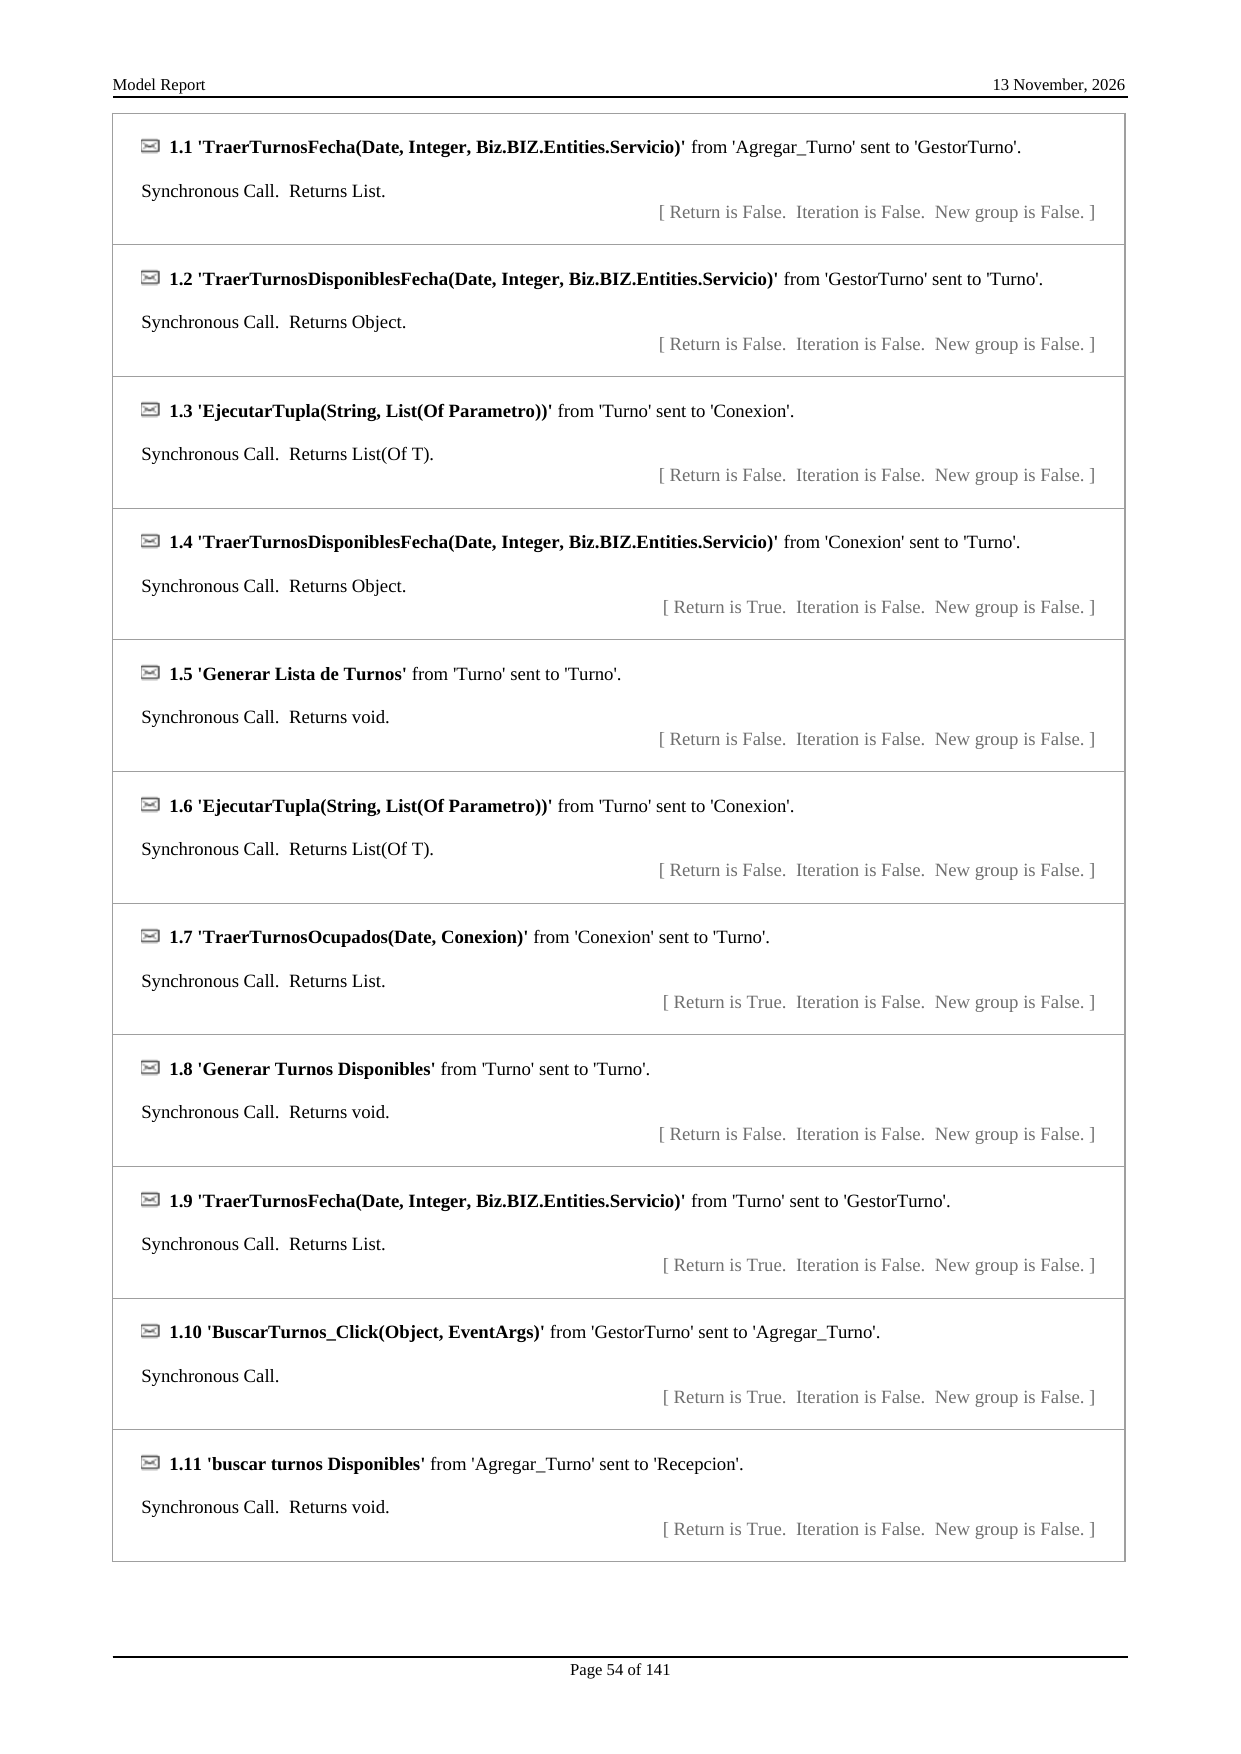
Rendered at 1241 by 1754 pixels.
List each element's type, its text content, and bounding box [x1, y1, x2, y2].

picture [141, 1320, 160, 1339]
table_header 1.2 'TraerTurnosDisponiblesFecha(Date, Integer, Biz.BIZ.Entities.Servicio)' from 'GestorTurno' sent to 'Turno'. Synchronous Call. Returns Object. [ Return is False. Iteration is False. New group is False. ] [113, 245, 1124, 376]
table_cell 1.5 'Generar Lista de Turnos' from 'Turno' sent to 'Turno'. Synchronous Call. Returns void. [ Return is False. Iteration is False. New group is False. ] [113, 640, 1124, 771]
table_header 1.1 'TraerTurnosFecha(Date, Integer, Biz.BIZ.Entities.Servicio)' from 'Agregar_Turno' sent to 'GestorTurno'. Synchronous Call. Returns List. [ Return is False. Iteration is False. New group is False. ] [113, 114, 1124, 244]
picture [141, 398, 160, 418]
table_cell 1.7 'TraerTurnosOcupados(Date, Conexion)' from 'Conexion' sent to 'Turno'. Synchronous Call. Returns List. [ Return is True. Iteration is False. New group is False. ] [113, 904, 1124, 1034]
table_cell 1.10 'BuscarTurnos_Click(Object, EventArgs)' from 'GestorTurno' sent to 'Agregar_Turno'. Synchronous Call. [ Return is True. Iteration is False. New group is False. ] [113, 1299, 1124, 1429]
picture [141, 1451, 160, 1471]
picture [141, 793, 160, 813]
picture [141, 266, 160, 286]
picture [141, 530, 160, 549]
table_cell 1.4 'TraerTurnosDisponiblesFecha(Date, Integer, Biz.BIZ.Entities.Servicio)' from 'Conexion' sent to 'Turno'. Synchronous Call. Returns Object. [ Return is True. Iteration is False. New group is False. ] [113, 509, 1124, 639]
picture [141, 1056, 160, 1076]
table_cell 1.8 'Generar Turnos Disponibles' from 'Turno' sent to 'Turno'. Synchronous Call. Returns void. [ Return is False. Iteration is False. New group is False. ] [113, 1035, 1124, 1166]
table_cell 1.9 'TraerTurnosFecha(Date, Integer, Biz.BIZ.Entities.Servicio)' from 'Turno' sent to 'GestorTurno'. Synchronous Call. Returns List. [ Return is True. Iteration is False. New group is False. ] [113, 1167, 1124, 1297]
table_cell 1.6 'EjecutarTupla(String, List(Of Parametro))' from 'Turno' sent to 'Conexion'. Synchronous Call. Returns List(Of T). [ Return is False. Iteration is False. New group is False. ] [113, 772, 1124, 902]
picture [141, 135, 160, 154]
picture [141, 661, 160, 681]
picture [141, 925, 160, 944]
table_cell 1.11 'buscar turnos Disponibles' from 'Agregar_Turno' sent to 'Recepcion'. Synchronous Call. Returns void. [ Return is True. Iteration is False. New group is False. ] [113, 1430, 1124, 1561]
picture [141, 1188, 160, 1208]
table_cell 1.3 'EjecutarTupla(String, List(Of Parametro))' from 'Turno' sent to 'Conexion'. Synchronous Call. Returns List(Of T). [ Return is False. Iteration is False. New group is False. ] [113, 377, 1124, 507]
